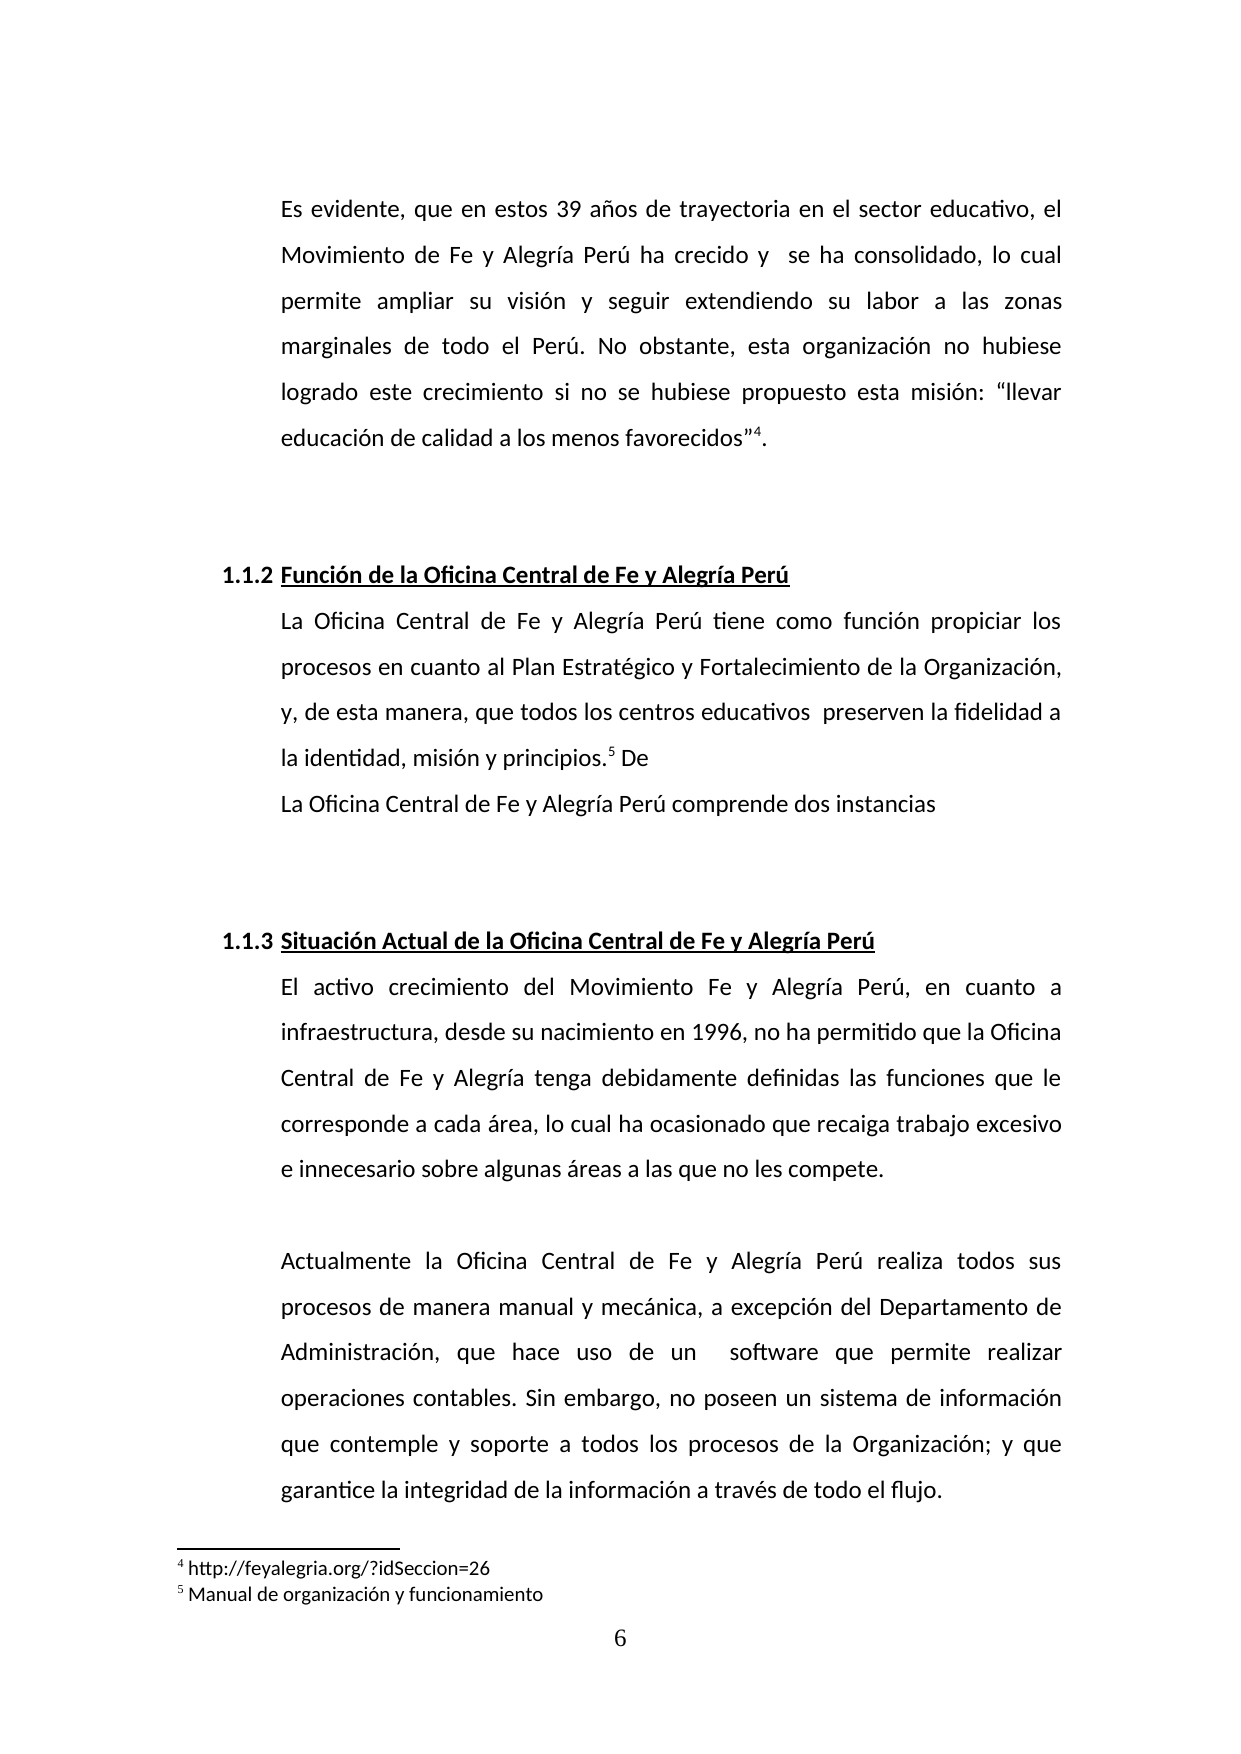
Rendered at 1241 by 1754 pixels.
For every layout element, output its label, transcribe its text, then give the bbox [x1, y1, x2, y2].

list Actualmente la Oficina Central de Fe y Alegría Perú realiza todos sus procesos de manera manual y mecánica, a excepción del Departamento de Administración, que hace uso de un software que permite realizar operaciones contables. Sin embargo, no poseen un sistema de información que contemple y soporte a todos los procesos de la Organización; y que garantice la integridad de la información a través de todo el flujo. [281, 1245, 1063, 1504]
list El activo crecimiento del Movimiento Fe y Alegría Perú, en cuanto a infraestructura, desde su nacimiento en 1996, no ha permitido que la Oficina Central de Fe y Alegría tenga debidamente definidas las funciones que le corresponde a cada área, lo cual ha ocasionado que recaiga trabajo excesivo e innecesario sobre algunas áreas a las que no les compete. [281, 971, 1063, 1184]
list Situación Actual de la Oficina Central de Fe y Alegría Perú [222, 925, 1063, 956]
list La Oficina Central de Fe y Alegría Perú comprende dos instancias [281, 788, 1063, 818]
list La Oficina Central de Fe y Alegría Perú tiene como función propiciar los procesos en cuanto al Plan Estratégico y Fortalecimiento de la Organización, y, de esta manera, que todos los centros educativos preserven la fidelidad a la identidad, misión y principios. De [281, 605, 1063, 773]
list Función de la Oficina Central de Fe y Alegría Perú [222, 559, 1063, 590]
list Es evidente, que en estos 39 años de trayectoria en el sector educativo, el Movimiento de Fe y Alegría Perú ha crecido y se ha consolidado, lo cual permite ampliar su visión y seguir extendiendo su labor a las zonas marginales de todo el Perú. No obstante, esta organización no hubiese logrado este crecimiento si no se hubiese propuesto esta misión: “llevar educación de calidad a los menos favorecidos”. [281, 193, 1063, 452]
